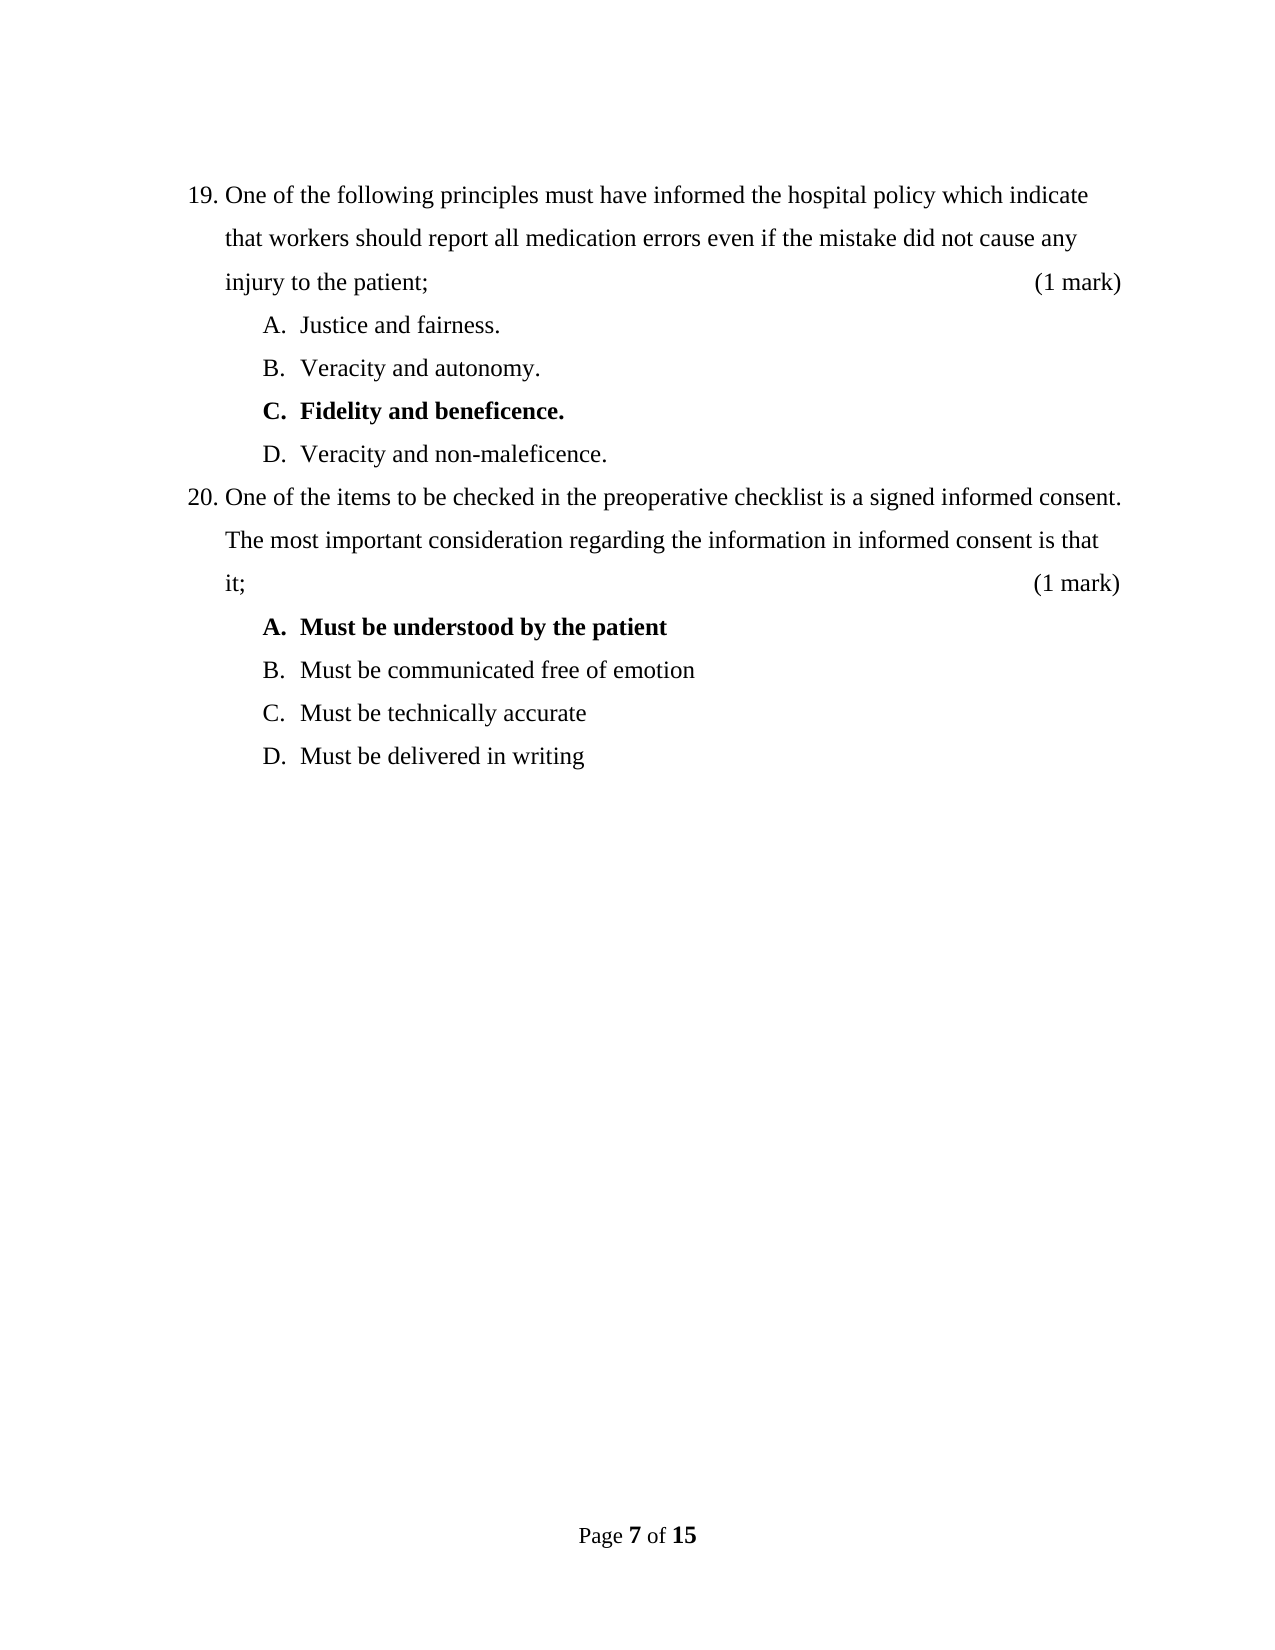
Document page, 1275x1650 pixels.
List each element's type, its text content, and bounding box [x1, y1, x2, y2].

list Veracity and autonomy. [262, 353, 1125, 382]
list Fidelity and beneficence. [262, 396, 1125, 425]
list Must be communicated free of emotion [262, 655, 1125, 683]
list Must be understood by the patient [262, 612, 1125, 640]
list Justice and fairness. [262, 310, 1125, 338]
list Must be delivered in writing [262, 741, 1125, 770]
list One of the following principles must have informed the hospital policy which indicate that workers should report all medication errors even if the mistake did not cause any injury to the patient; (1 mark) [187, 180, 1125, 295]
list One of the items to be checked in the preoperative checklist is a signed informed consent. The most important consideration regarding the information in informed consent is that it; (1 mark) [187, 482, 1125, 597]
list Must be technically accurate [262, 698, 1125, 727]
list Veracity and non-maleficence. [262, 439, 1125, 468]
